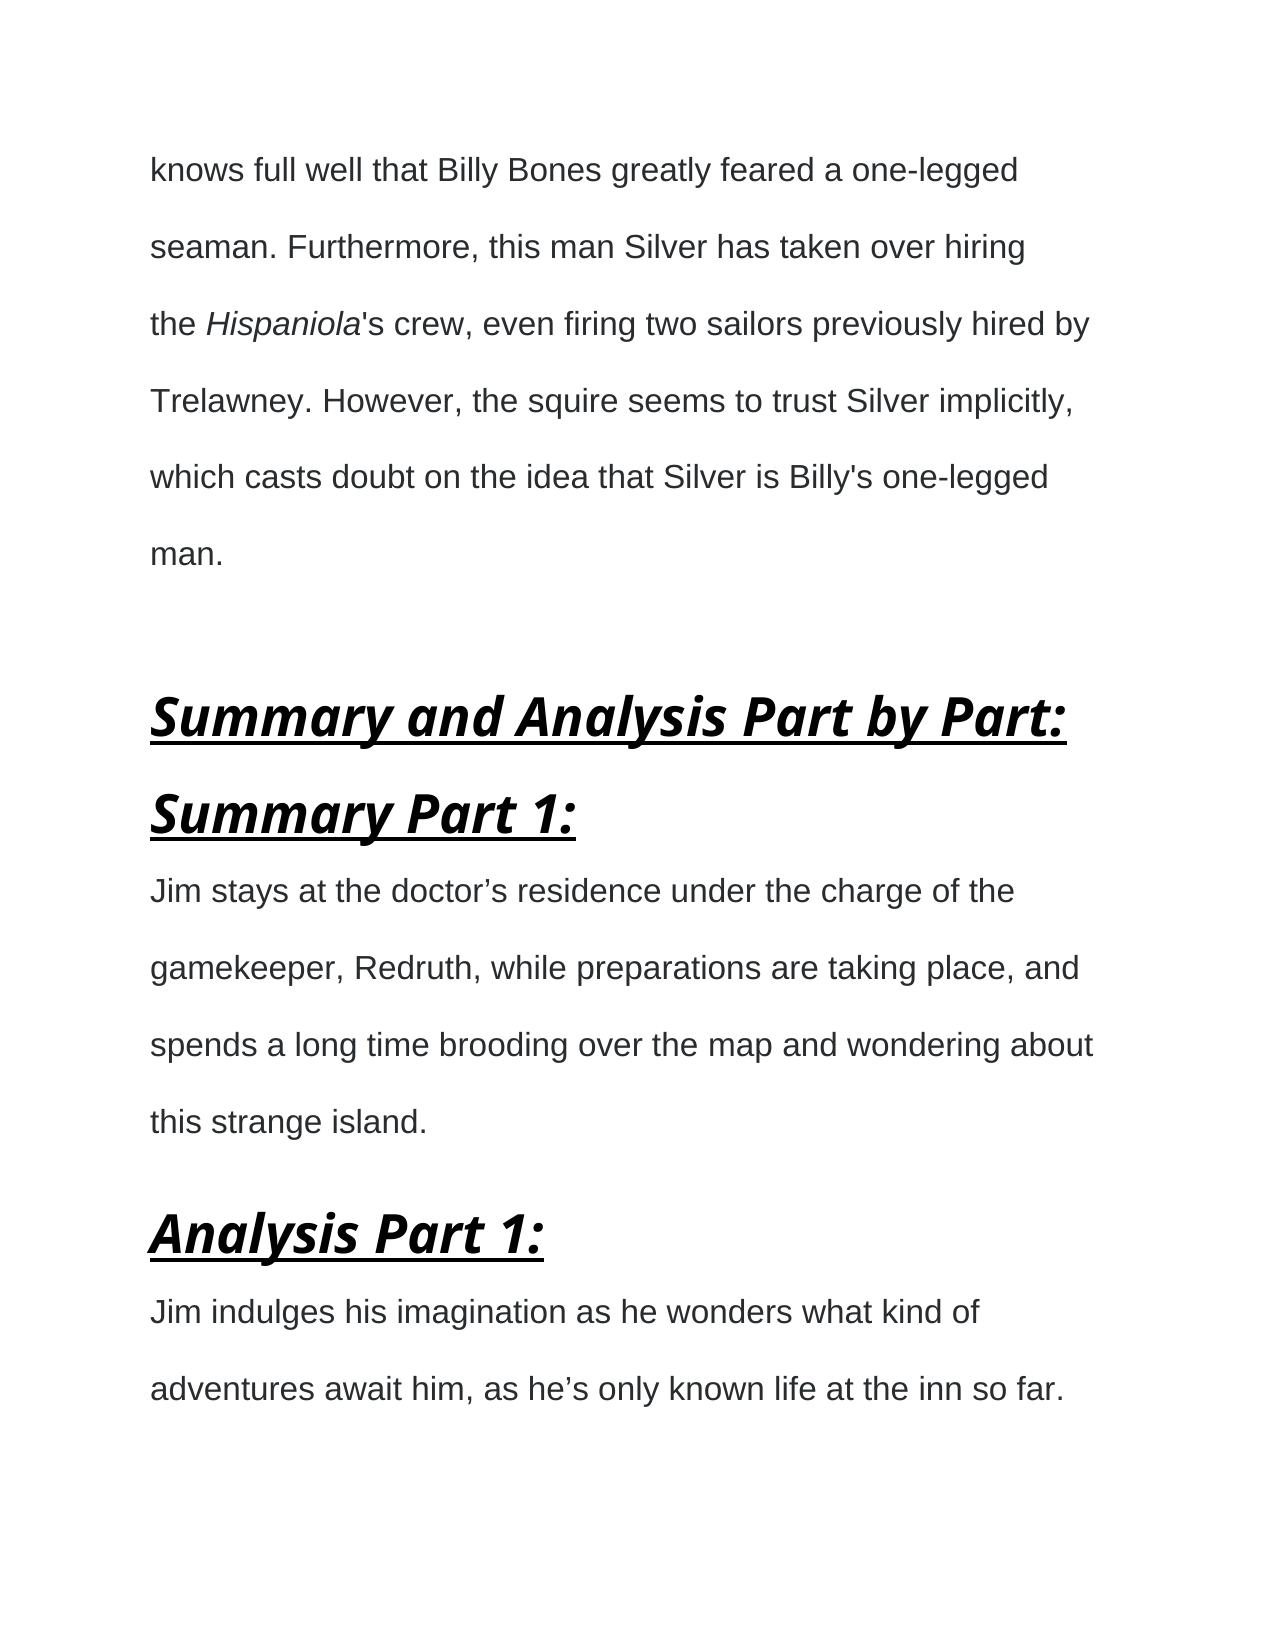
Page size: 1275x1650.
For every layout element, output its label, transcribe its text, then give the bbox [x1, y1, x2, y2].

text Summary and Analysis Part by Part: [150, 679, 1125, 753]
text Jim indulges his imagination as he wonders what kind of adventures await him, as he’s only known life at the inn so far. [150, 1292, 1125, 1407]
text Analysis Part 1: [150, 1196, 1125, 1269]
text Summary Part 1: [150, 775, 1125, 849]
text Jim stays at the doctor’s residence under the charge of the gamekeeper, Redruth, while preparations are taking place, and spends a long time brooding over the map and wondering about this strange island. [150, 871, 1125, 1140]
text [150, 150, 1125, 573]
